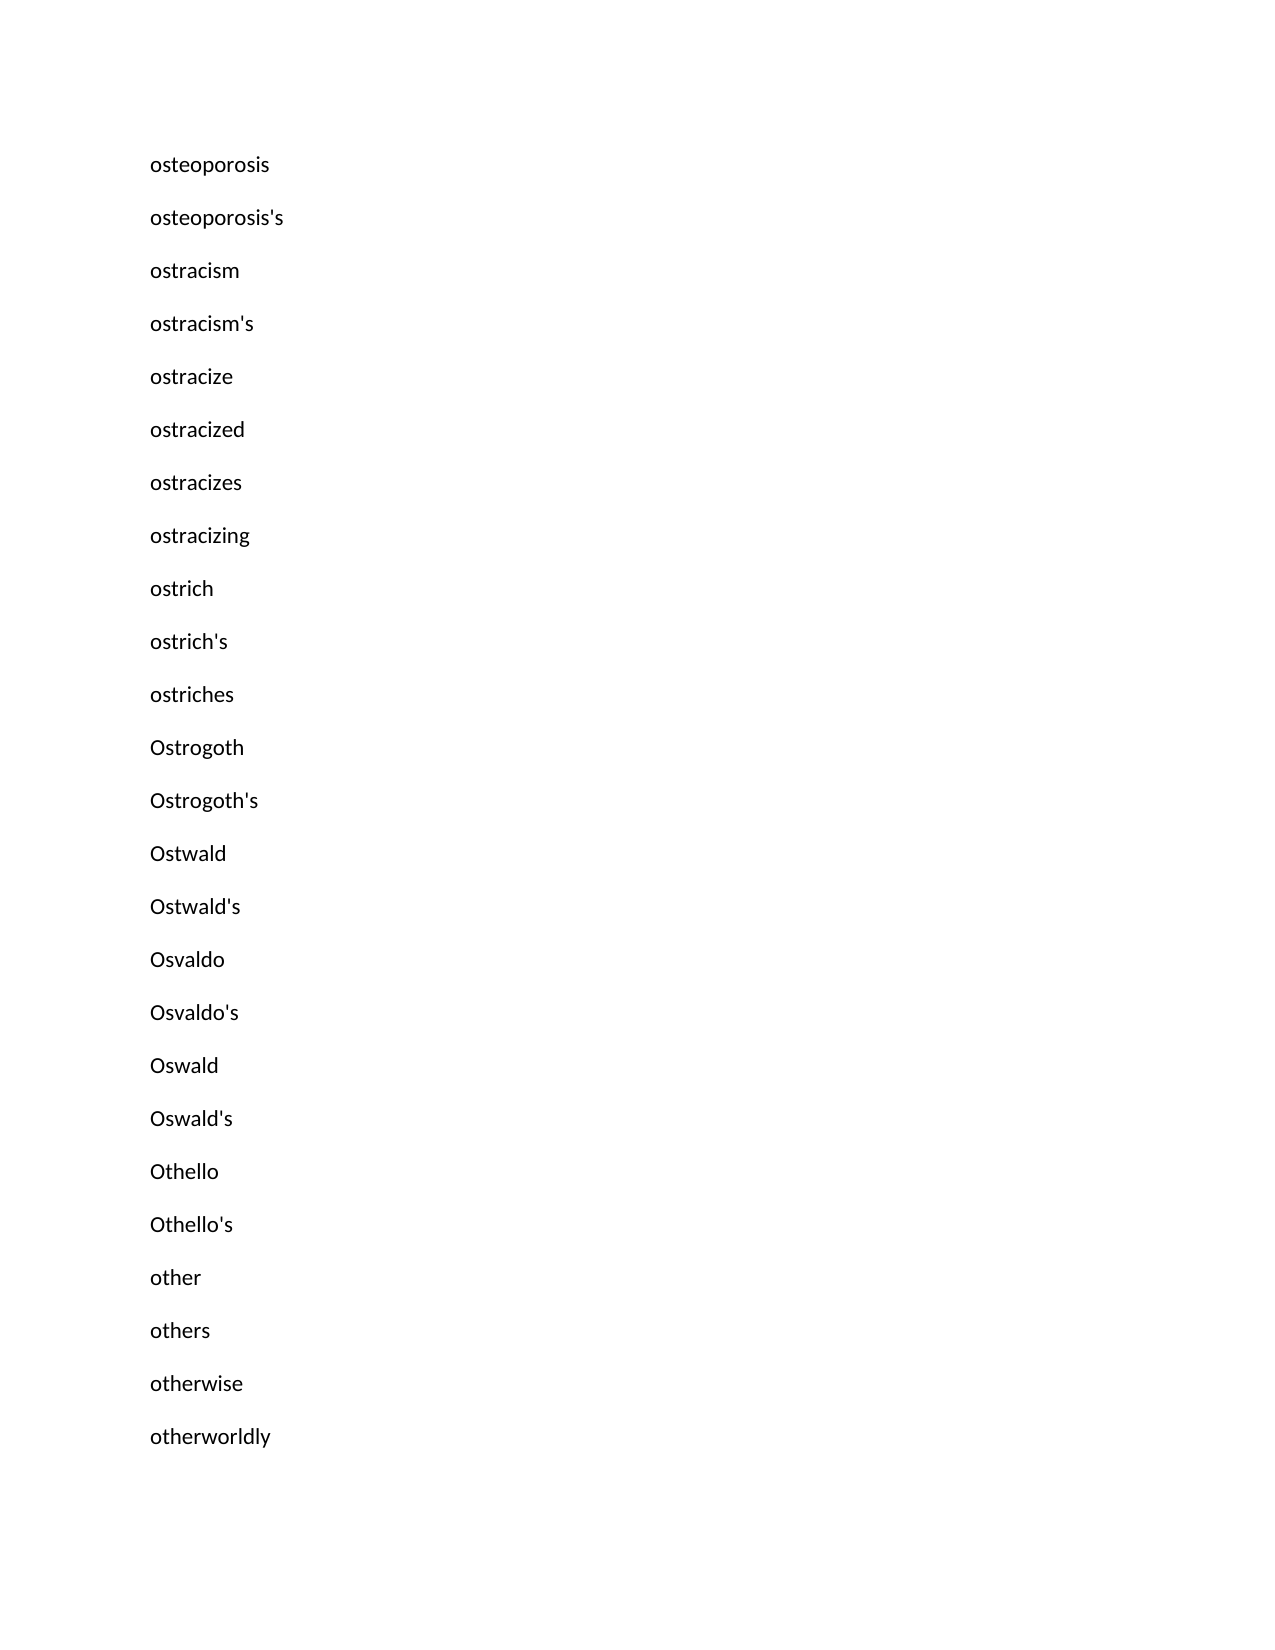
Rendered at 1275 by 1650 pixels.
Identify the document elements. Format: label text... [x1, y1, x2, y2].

text Ostrogoth [150, 733, 1125, 761]
text Othello [150, 1157, 1125, 1185]
text ostracism's [150, 309, 1125, 337]
text Oswald's [150, 1104, 1125, 1132]
text ostrich [150, 574, 1125, 602]
text Oswald [150, 1051, 1125, 1079]
text ostracizing [150, 521, 1125, 549]
text ostriches [150, 680, 1125, 708]
text other [150, 1263, 1125, 1291]
text ostracize [150, 362, 1125, 390]
text ostrich's [150, 627, 1125, 655]
text osteoporosis's [150, 203, 1125, 231]
text Ostwald [150, 839, 1125, 867]
text Osvaldo [150, 945, 1125, 973]
text Ostrogoth's [150, 786, 1125, 814]
text others [150, 1316, 1125, 1344]
text ostracism [150, 256, 1125, 284]
text ostracizes [150, 468, 1125, 496]
text osteoporosis [150, 150, 1125, 178]
text Othello's [150, 1210, 1125, 1238]
text otherwise [150, 1369, 1125, 1397]
text Ostwald's [150, 892, 1125, 920]
text ostracized [150, 415, 1125, 443]
text otherworldly [150, 1422, 1125, 1451]
text Osvaldo's [150, 998, 1125, 1026]
